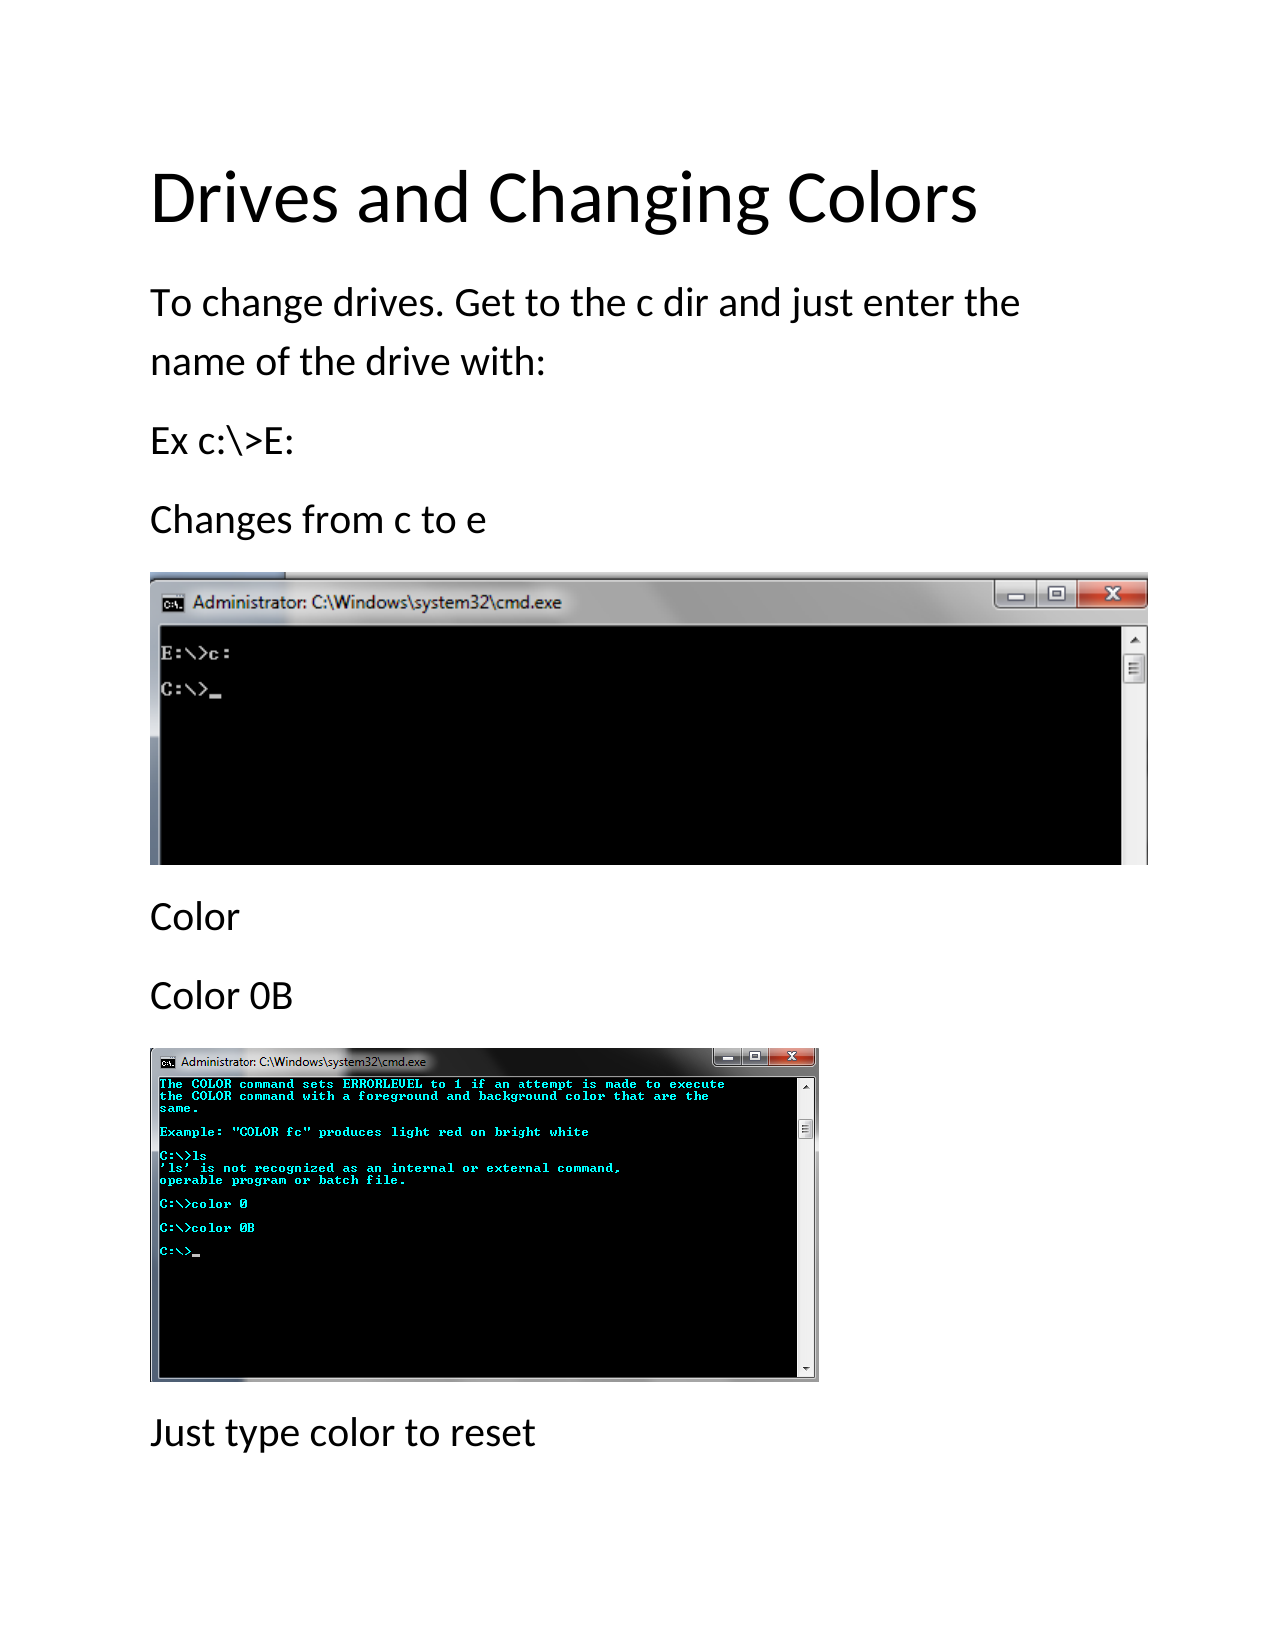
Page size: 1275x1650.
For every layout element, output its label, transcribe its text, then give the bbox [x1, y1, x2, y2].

text Color [150, 889, 1125, 940]
text To change drives. Get to the c dir and just enter the name of the drive with: [150, 276, 1125, 385]
text Ex c:\>E: [150, 414, 1125, 464]
picture [150, 572, 1148, 865]
picture [150, 1048, 819, 1382]
text Just type color to reset [150, 1406, 1125, 1457]
text Drives and Changing Colors [150, 150, 1125, 242]
text Color 0B [150, 969, 1125, 1019]
text Changes from c to e [150, 493, 1125, 544]
